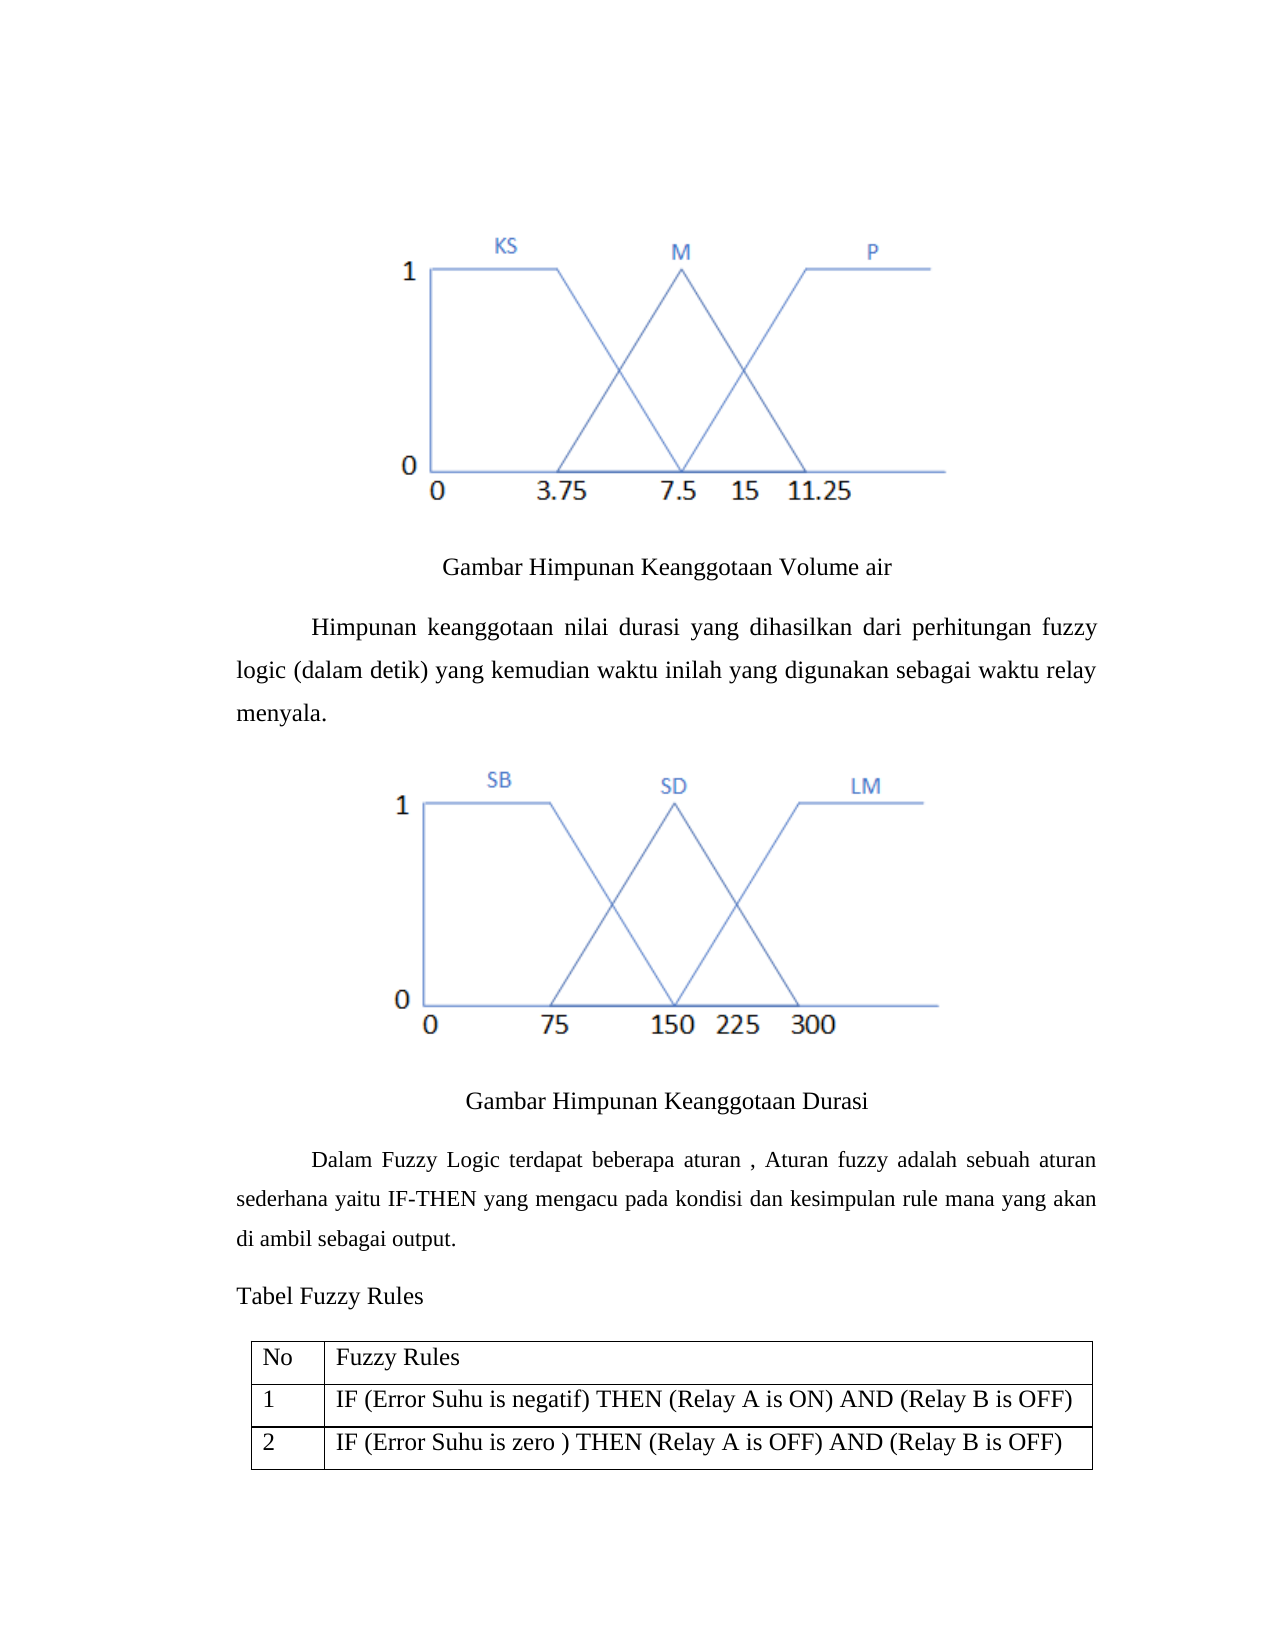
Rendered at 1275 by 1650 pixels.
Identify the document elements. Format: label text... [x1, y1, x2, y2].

text Dalam Fuzzy Logic terdapat beberapa aturan , Aturan fuzzy adalah sebuah aturan sederhana yaitu IF-THEN yang mengacu pada kondisi dan kesimpulan rule mana yang akan di ambil sebagai output. [236, 1146, 1098, 1251]
table_cell IF (Error Suhu is zero ) THEN (Relay A is OFF) AND (Relay B is OFF) [325, 1428, 1092, 1469]
picture [386, 225, 948, 522]
table_cell 2 [252, 1428, 324, 1469]
text Tabel Fuzzy Rules [236, 1281, 1098, 1309]
text Gambar Himpunan Keanggotaan Volume air [236, 552, 1098, 581]
table_header No [252, 1342, 324, 1383]
text Himpunan keanggotaan nilai durasi yang dihasilkan dari perhitungan fuzzy logic (dalam detik) yang kemudian waktu inilah yang digunakan sebagai waktu relay menyala. [236, 612, 1098, 727]
table_header Fuzzy Rules [325, 1342, 1092, 1383]
text Gambar Himpunan Keanggotaan Durasi [236, 1086, 1098, 1114]
table_cell IF (Error Suhu is negatif) THEN (Relay A is ON) AND (Relay B is OFF) [325, 1385, 1092, 1426]
table_cell 1 [252, 1385, 324, 1426]
picture [379, 758, 940, 1056]
